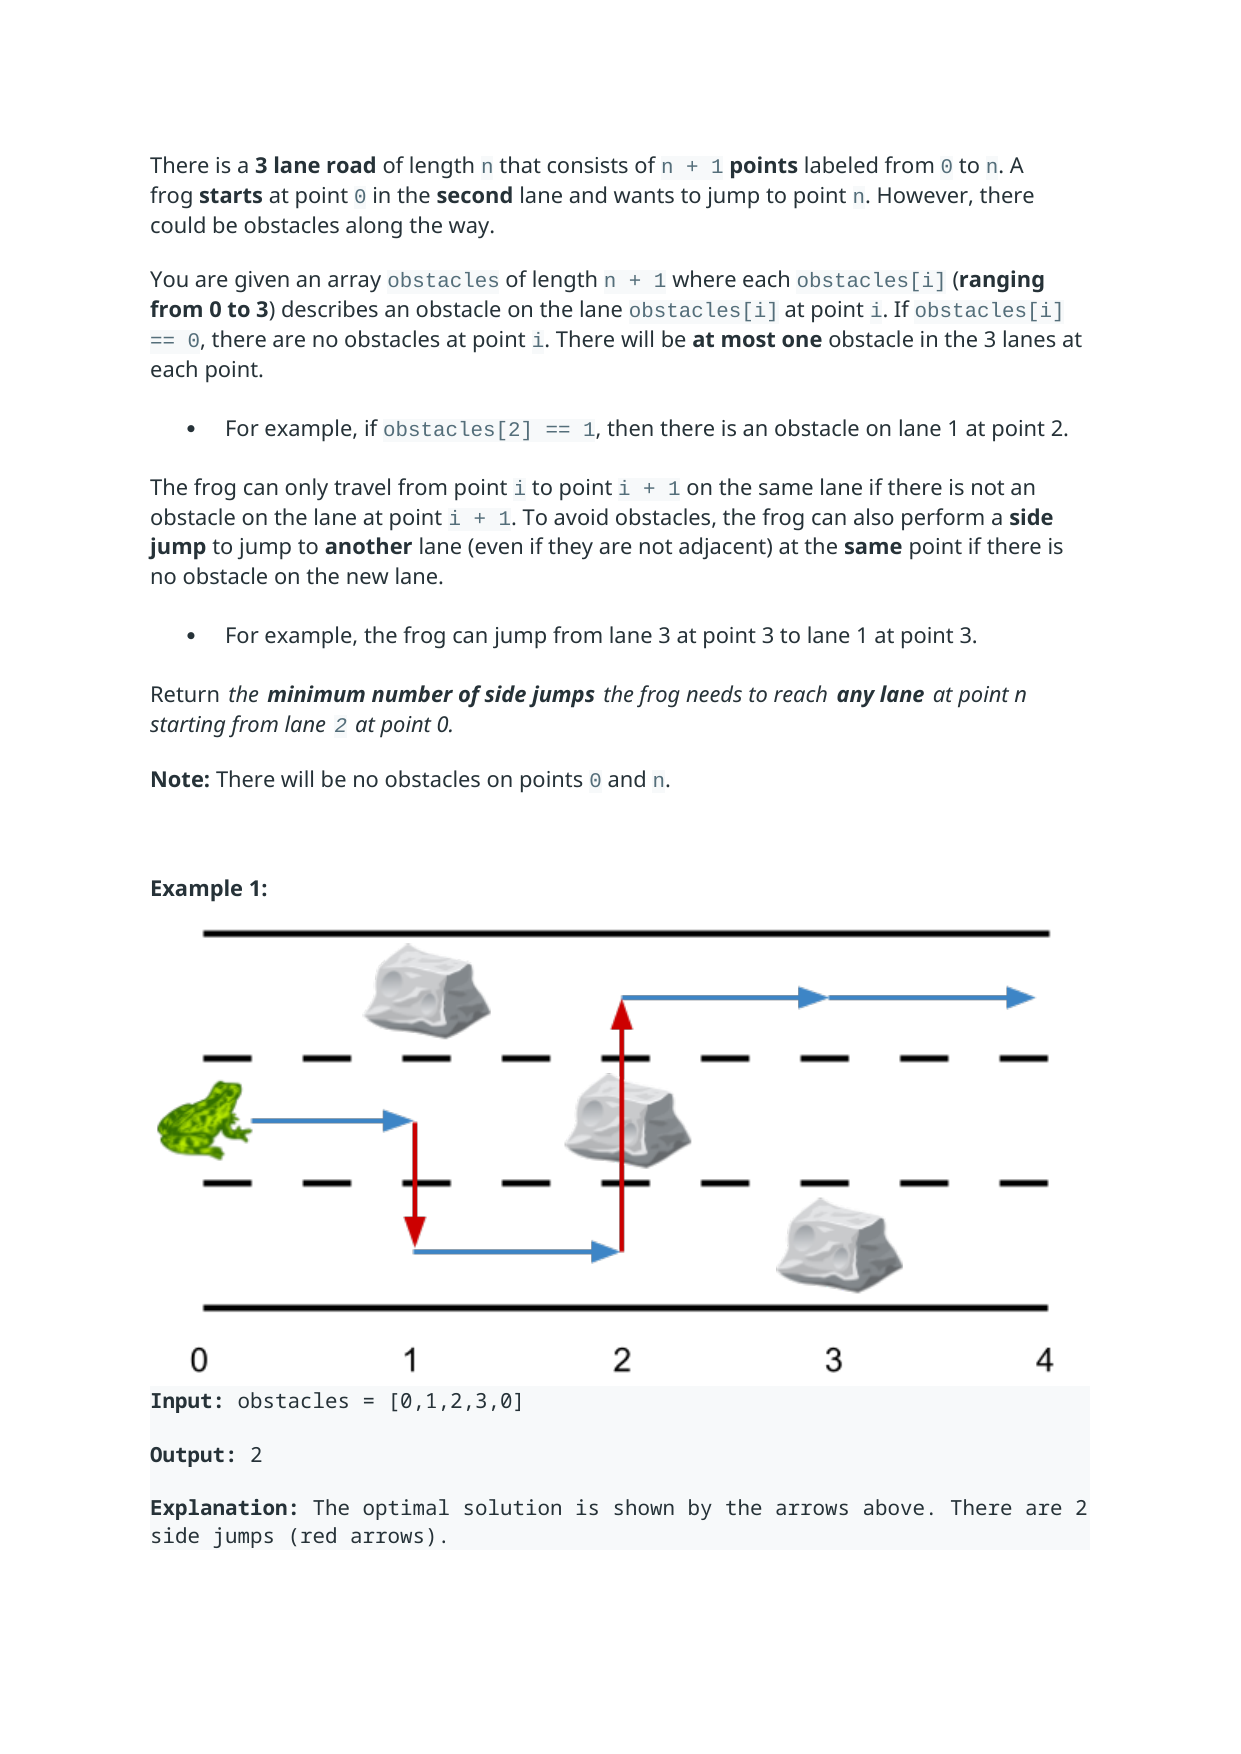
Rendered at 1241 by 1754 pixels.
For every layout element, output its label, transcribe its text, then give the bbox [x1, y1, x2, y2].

text Output: 2 [150, 1440, 1090, 1468]
text There is a 3 lane road of length n that consists of n + 1 points labeled from 0 to n. A frog starts at point 0 in the second lane and wants to jump to point n. However, there could be obstacles along the way. [150, 150, 1090, 239]
text Input: obstacles = [0,1,2,3,0] [150, 1387, 1090, 1415]
text Return the minimum number of side jumps the frog needs to reach any lane at point n starting from lane 2 at point 0. [150, 679, 1090, 738]
text Note: There will be no obstacles on points 0 and n. [150, 763, 1090, 793]
text The frog can only travel from point i to point i + 1 on the same lane if there is not an obstacle on the lane at point i + 1. To avoid obstacles, the frog can also perform a side jump to jump to another lane (even if they are not adjacent) at the same point if there is no obstacle on the new lane. [150, 472, 1090, 591]
text Explanation: The optimal solution is shown by the arrows above. There are 2 side jumps (red arrows). [150, 1493, 1090, 1550]
picture [150, 927, 1091, 1387]
list For example, the frog can jump from lane 3 at point 3 to lane 1 at point 3. [187, 620, 1090, 650]
text Example 1: [150, 873, 1090, 903]
text You are given an array obstacles of length n + 1 where each obstacles[i] (ranging from 0 to 3) describes an obstacle on the lane obstacles[i] at point i. If obstacles[i] == 0, there are no obstacles at point i. There will be at most one obstacle in the 3 lanes at each point. [150, 264, 1090, 383]
list For example, if obstacles[2] == 1, then there is an obstacle on lane 1 at point 2. [187, 413, 1090, 442]
